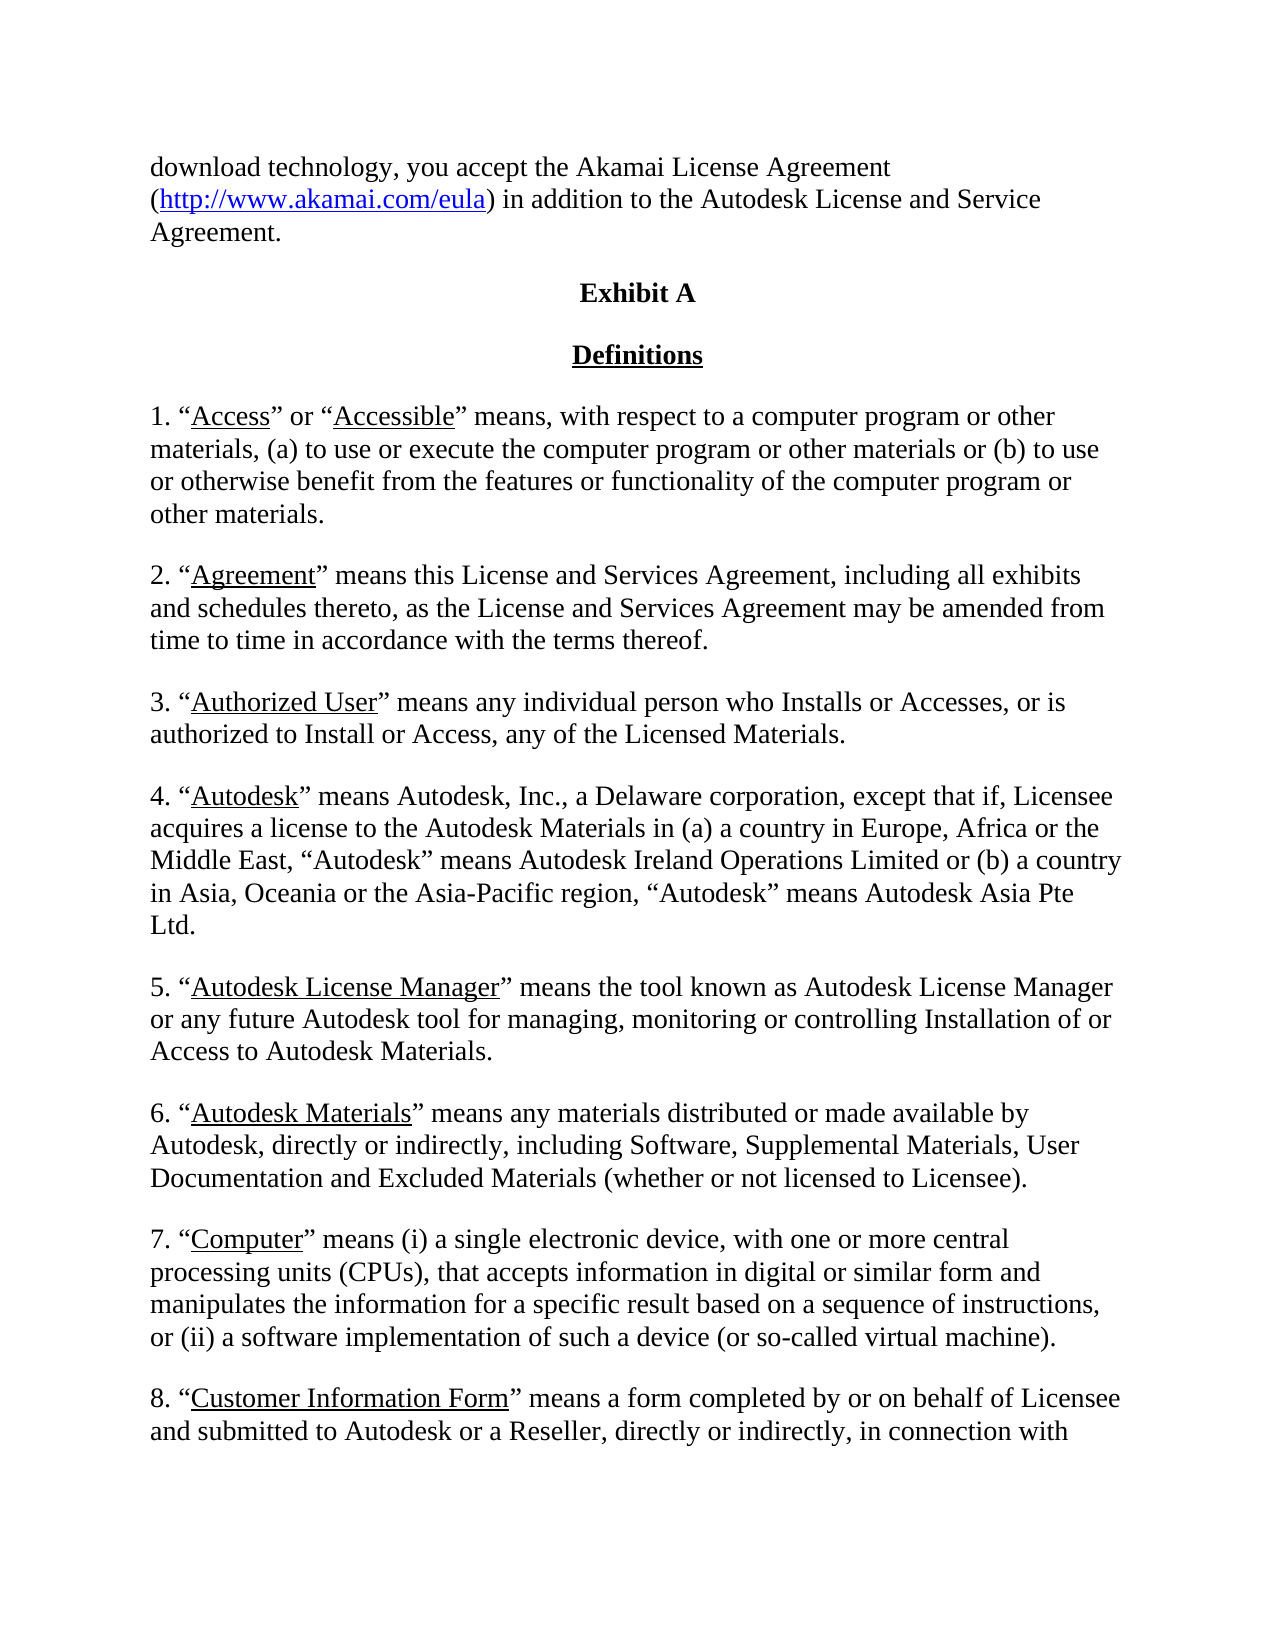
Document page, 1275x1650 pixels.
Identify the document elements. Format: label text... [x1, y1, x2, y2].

text 6. “Autodesk Materials” means any materials distributed or made available by Autodesk, directly or indirectly, including Software, Supplemental Materials, User Documentation and Excluded Materials (whether or not licensed to Licensee). [150, 1096, 1125, 1193]
text 1. “Access” or “Accessible” means, with respect to a computer program or other materials, (a) to use or execute the computer program or other materials or (b) to use or otherwise benefit from the features or functionality of the computer program or other materials. [150, 399, 1125, 529]
text Definitions [150, 338, 1125, 370]
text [150, 1381, 1125, 1446]
text 7. “Computer” means (i) a single electronic device, with one or more central processing units (CPUs), that accepts information in digital or similar form and manipulates the information for a specific result based on a sequence of instructions, or (ii) a software implementation of such a device (or so-called virtual machine). [150, 1222, 1125, 1352]
text Exhibit A [150, 276, 1125, 309]
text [150, 150, 1125, 247]
text 3. “Authorized User” means any individual person who Installs or Accesses, or is authorized to Install or Access, any of the Licensed Materials. [150, 684, 1125, 749]
text 2. “Agreement” means this License and Services Agreement, including all exhibits and schedules thereto, as the License and Services Agreement may be amended from time to time in accordance with the terms thereof. [150, 558, 1125, 655]
text 4. “Autodesk” means Autodesk, Inc., a Delaware corporation, except that if, Licensee acquires a license to the Autodesk Materials in (a) a country in Europe, Africa or the Middle East, “Autodesk” means Autodesk Ireland Operations Limited or (b) a country in Asia, Oceania or the Asia-Pacific region, “Autodesk” means Autodesk Asia Pte Ltd. [150, 778, 1125, 941]
text 5. “Autodesk License Manager” means the tool known as Autodesk License Manager or any future Autodesk tool for managing, monitoring or controlling Installation of or Access to Autodesk Materials. [150, 970, 1125, 1067]
